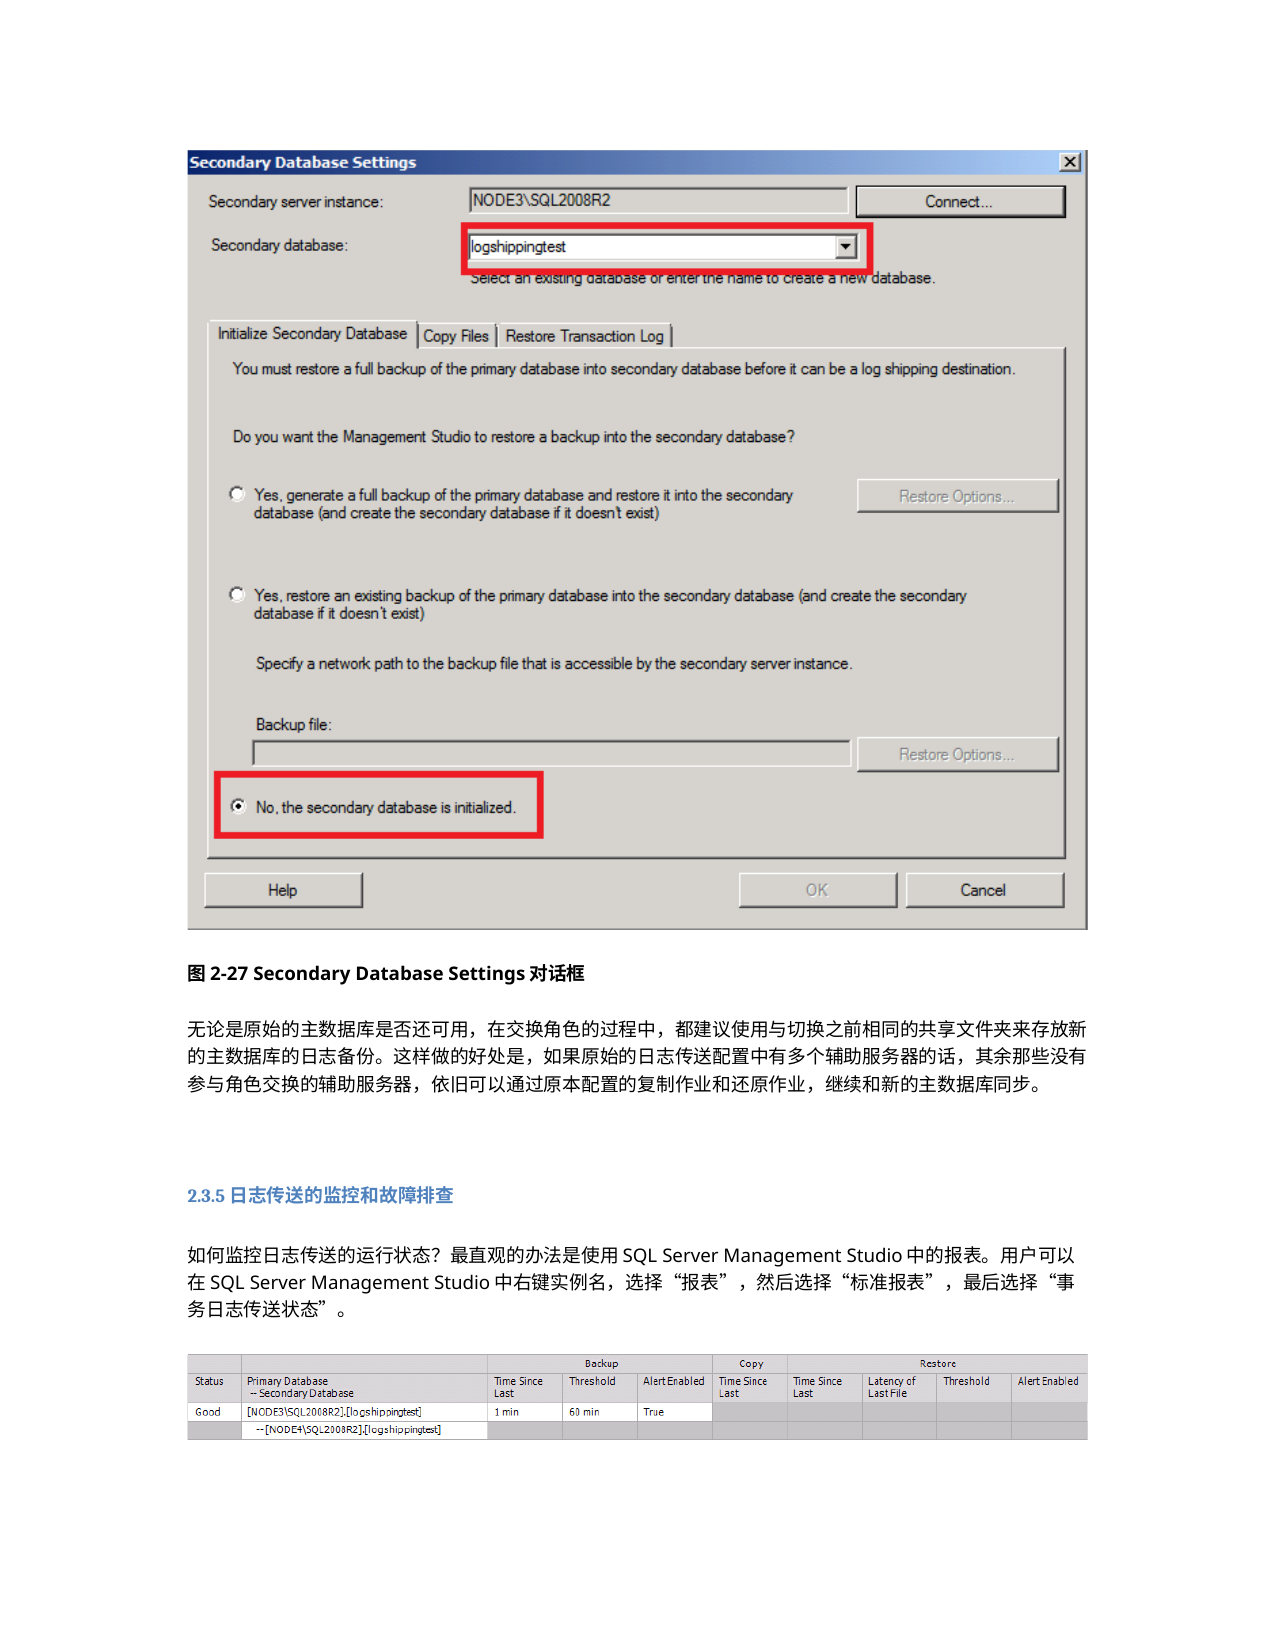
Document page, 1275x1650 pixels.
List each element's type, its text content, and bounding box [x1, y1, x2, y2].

subtitle 2.3.5 日志传送的监控和故障排查 [187, 1180, 1087, 1207]
picture [187, 1351, 1088, 1442]
text 无论是原始的主数据库是否还可用，在交换角色的过程中，都建议使用与切换之前相同的共享文件夹来存放新的主数据库的日志备份。这样做的好处是，如果原始的日志传送配置中有多个辅助服务器的话，其余那些没有参与角色交换的辅助服务器，依旧可以通过原本配置的复制作业和还原作业，继续和新的主数据库同步。 [187, 1015, 1087, 1096]
text 图2-27 Secondary Database Settings对话框 [187, 958, 1087, 986]
picture [187, 150, 1088, 930]
text 如何监控日志传送的运行状态？最直观的办法是使用SQL Server Management Studio中的报表。用户可以在SQL Server Management Studio中右键实例名，选择“报表”，然后选择“标准报表”，最后选择“事务日志传送状态”。 [187, 1241, 1087, 1322]
